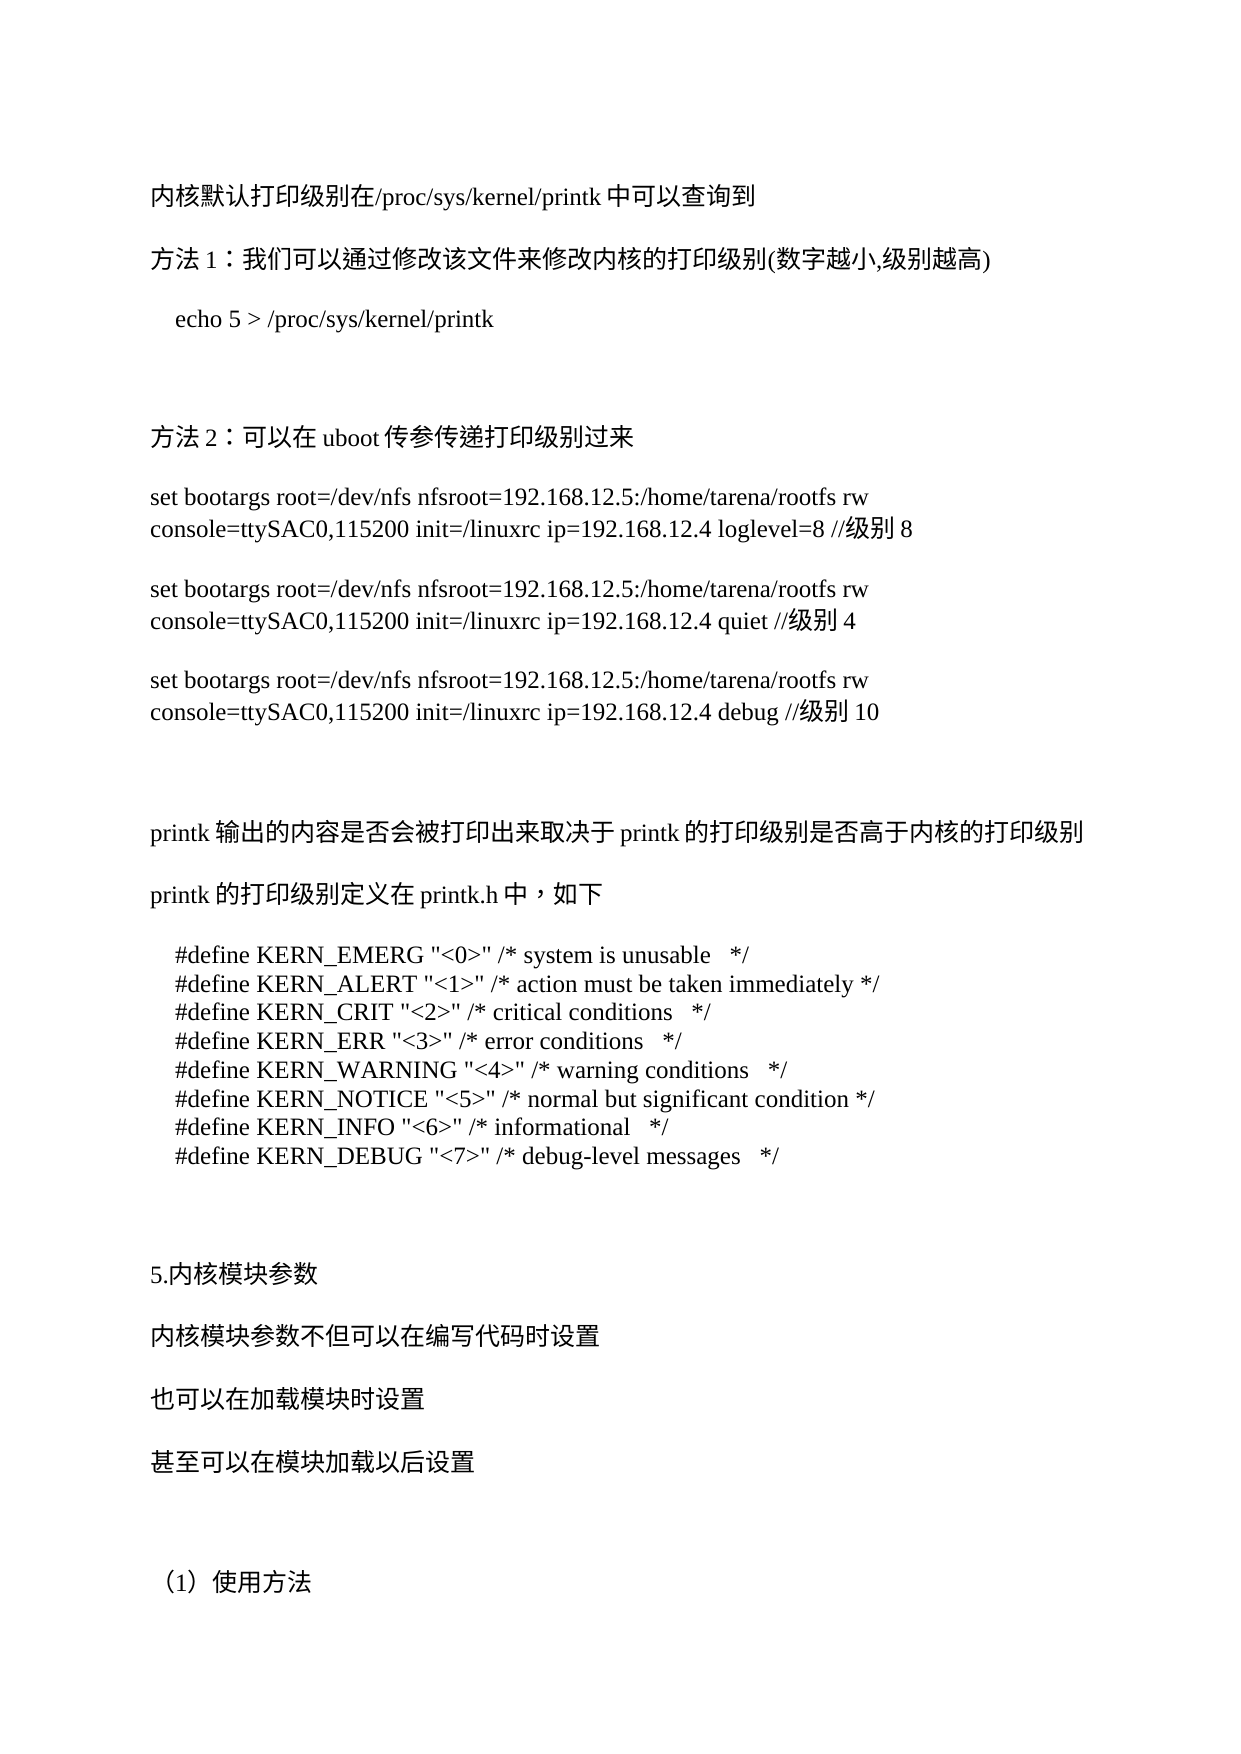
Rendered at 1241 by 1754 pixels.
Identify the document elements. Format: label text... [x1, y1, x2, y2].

text 甚至可以在模块加载以后设置 [150, 1445, 1090, 1479]
text 内核模块参数不但可以在编写代码时设置 [150, 1319, 1090, 1353]
text echo 5 > /proc/sys/kernel/printk [150, 304, 1090, 333]
text #define KERN_NOTICE "<5>" /* normal but significant condition */ [150, 1084, 1090, 1112]
text set bootargs root=/dev/nfs nfsroot=192.168.12.5:/home/tarena/rootfs rw console=ttySAC0,115200 init=/linuxrc ip=192.168.12.4 debug //级别10 [150, 665, 1090, 728]
text #define KERN_DEBUG "<7>" /* debug-level messages */ [150, 1141, 1090, 1170]
text #define KERN_ALERT "<1>" /* action must be taken immediately */ [150, 969, 1090, 997]
text #define KERN_ERR "<3>" /* error conditions */ [150, 1026, 1090, 1055]
text 5.内核模块参数 [150, 1256, 1090, 1290]
text 方法2：可以在uboot传参传递打印级别过来 [150, 419, 1090, 453]
text 也可以在加载模块时设置 [150, 1382, 1090, 1416]
text 方法1：我们可以通过修改该文件来修改内核的打印级别(数字越小,级别越高) [150, 242, 1090, 276]
text #define KERN_EMERG "<0>" /* system is unusable */ [150, 940, 1090, 969]
text printk的打印级别定义在printk.h中，如下 [150, 877, 1090, 911]
text 内核默认打印级别在/proc/sys/kernel/printk中可以查询到 [150, 179, 1090, 213]
text #define KERN_WARNING "<4>" /* warning conditions */ [150, 1055, 1090, 1084]
text #define KERN_CRIT "<2>" /* critical conditions */ [150, 997, 1090, 1026]
text set bootargs root=/dev/nfs nfsroot=192.168.12.5:/home/tarena/rootfs rw console=ttySAC0,115200 init=/linuxrc ip=192.168.12.4 loglevel=8 //级别8 [150, 482, 1090, 545]
text #define KERN_INFO "<6>" /* informational */ [150, 1112, 1090, 1141]
text （1）使用方法 [150, 1565, 1090, 1599]
text printk输出的内容是否会被打印出来取决于printk的打印级别是否高于内核的打印级别 [150, 814, 1090, 848]
text set bootargs root=/dev/nfs nfsroot=192.168.12.5:/home/tarena/rootfs rw console=ttySAC0,115200 init=/linuxrc ip=192.168.12.4 quiet //级别4 [150, 574, 1090, 637]
